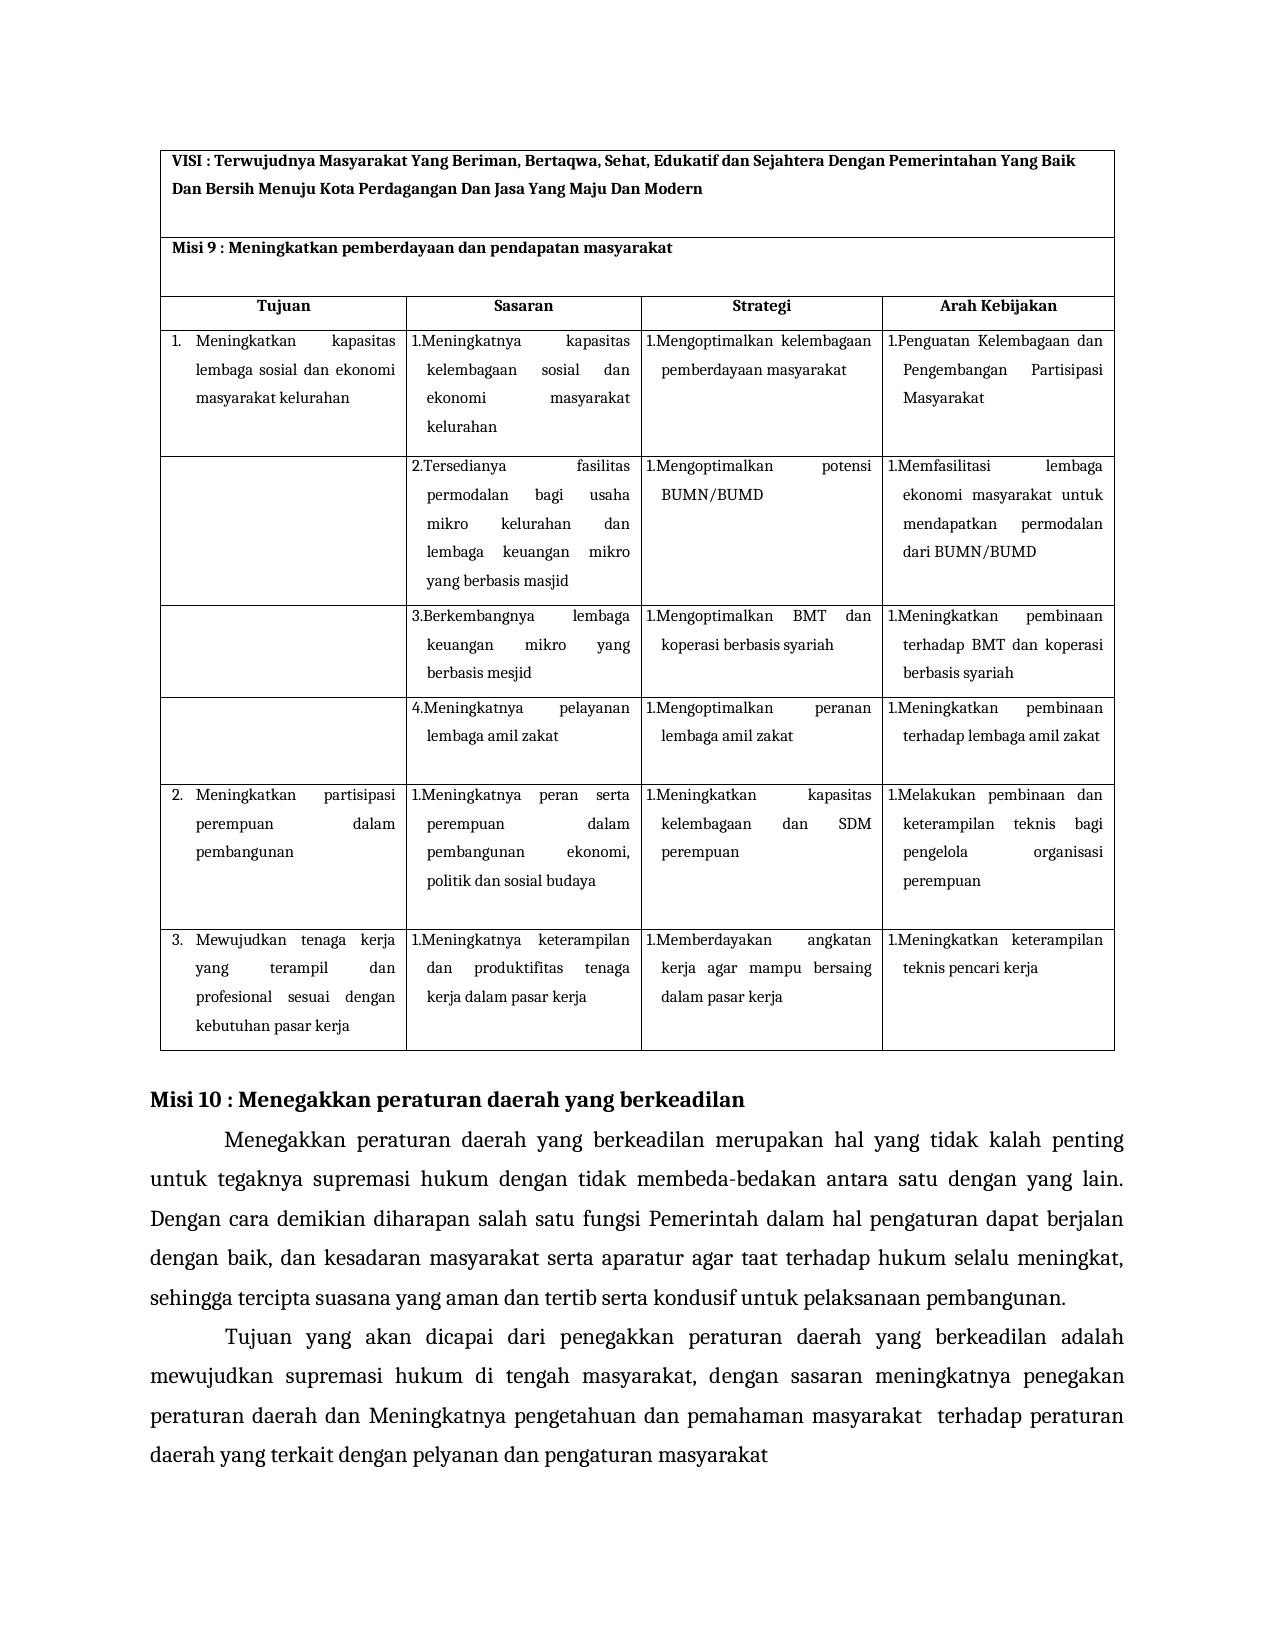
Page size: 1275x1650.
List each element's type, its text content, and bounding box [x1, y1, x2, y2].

table_cell 1.Mengoptimalkan BMT dan koperasi berbasis syariah [642, 606, 882, 697]
table_cell Misi 9 : Meningkatkan pemberdayaan dan pendapatan masyarakat [161, 238, 1114, 296]
table_cell 1.Mengoptimalkan potensi BUMN/BUMD [642, 457, 882, 605]
table_cell 1.Mengoptimalkan kelembagaan pemberdayaan masyarakat [642, 331, 882, 456]
table_cell Meningkatkan partisipasi perempuan dalam pembangunan [161, 785, 406, 929]
text Tujuan yang akan dicapai dari penegakkan peraturan daerah yang berkeadilan adalah mewujudkan supremasi hukum di tengah masyarakat, dengan sasaran meningkatnya penegakan peraturan daerah dan Meningkatnya pengetahuan dan pemahaman masyarakat terhadap peraturan daerah yang terkait dengan pelyanan dan pengaturan masyarakat [150, 1324, 1125, 1468]
table_cell 1.Meningkatnya keterampilan dan produktifitas tenaga kerja dalam pasar kerja [407, 930, 641, 1050]
table_cell 1.Penguatan Kelembagaan dan Pengembangan Partisipasi Masyarakat [883, 331, 1114, 456]
table_cell Mewujudkan tenaga kerja yang terampil dan profesional sesuai dengan kebutuhan pasar kerja [161, 930, 406, 1050]
text Misi 10 : Menegakkan peraturan daerah yang berkeadilan [150, 1087, 1125, 1113]
table_cell [161, 606, 406, 697]
table_cell Tujuan [161, 297, 406, 330]
table_header VISI : Terwujudnya Masyarakat Yang Beriman, Bertaqwa, Sehat, Edukatif dan Sejahtera Dengan Pemerintahan Yang Baik Dan Bersih Menuju Kota Perdagangan Dan Jasa Yang Maju Dan Modern [161, 151, 1114, 237]
table_cell 1.Meningkatnya peran serta perempuan dalam pembangunan ekonomi, politik dan sosial budaya [407, 785, 641, 929]
table_cell Meningkatkan kapasitas lembaga sosial dan ekonomi masyarakat kelurahan [161, 331, 406, 456]
text Menegakkan peraturan daerah yang berkeadilan merupakan hal yang tidak kalah penting untuk tegaknya supremasi hukum dengan tidak membeda-bedakan antara satu dengan yang lain. Dengan cara demikian diharapan salah satu fungsi Pemerintah dalam hal pengaturan dapat berjalan dengan baik, dan kesadaran masyarakat serta aparatur agar taat terhadap hukum selalu meningkat, sehingga tercipta suasana yang aman dan tertib serta kondusif untuk pelaksanaan pembangunan. [150, 1126, 1125, 1311]
table_cell 1.Memberdayakan angkatan kerja agar mampu bersaing dalam pasar kerja [642, 930, 882, 1050]
table_cell 2.Tersedianya fasilitas permodalan bagi usaha mikro kelurahan dan lembaga keuangan mikro yang berbasis masjid [407, 457, 641, 605]
table_cell [161, 457, 406, 605]
table_cell 1.Meningkatkan kapasitas kelembagaan dan SDM perempuan [642, 785, 882, 929]
table_cell Arah Kebijakan [883, 297, 1114, 330]
table_cell 4.Meningkatnya pelayanan lembaga amil zakat [407, 698, 641, 784]
table_cell 1.Meningkatkan pembinaan terhadap lembaga amil zakat [883, 698, 1114, 784]
table_cell 1.Meningkatkan keterampilan teknis pencari kerja [883, 930, 1114, 1050]
table_cell 1.Meningkatkan pembinaan terhadap BMT dan koperasi berbasis syariah [883, 606, 1114, 697]
table_cell 1.Mengoptimalkan peranan lembaga amil zakat [642, 698, 882, 784]
table_cell 1.Meningkatnya kapasitas kelembagaan sosial dan ekonomi masyarakat kelurahan [407, 331, 641, 456]
table_cell Sasaran [407, 297, 641, 330]
table_cell [161, 698, 406, 784]
table_cell 3.Berkembangnya lembaga keuangan mikro yang berbasis mesjid [407, 606, 641, 697]
table_cell 1.Memfasilitasi lembaga ekonomi masyarakat untuk mendapatkan permodalan dari BUMN/BUMD [883, 457, 1114, 605]
table_cell Strategi [642, 297, 882, 330]
table_cell 1.Melakukan pembinaan dan keterampilan teknis bagi pengelola organisasi perempuan [883, 785, 1114, 929]
